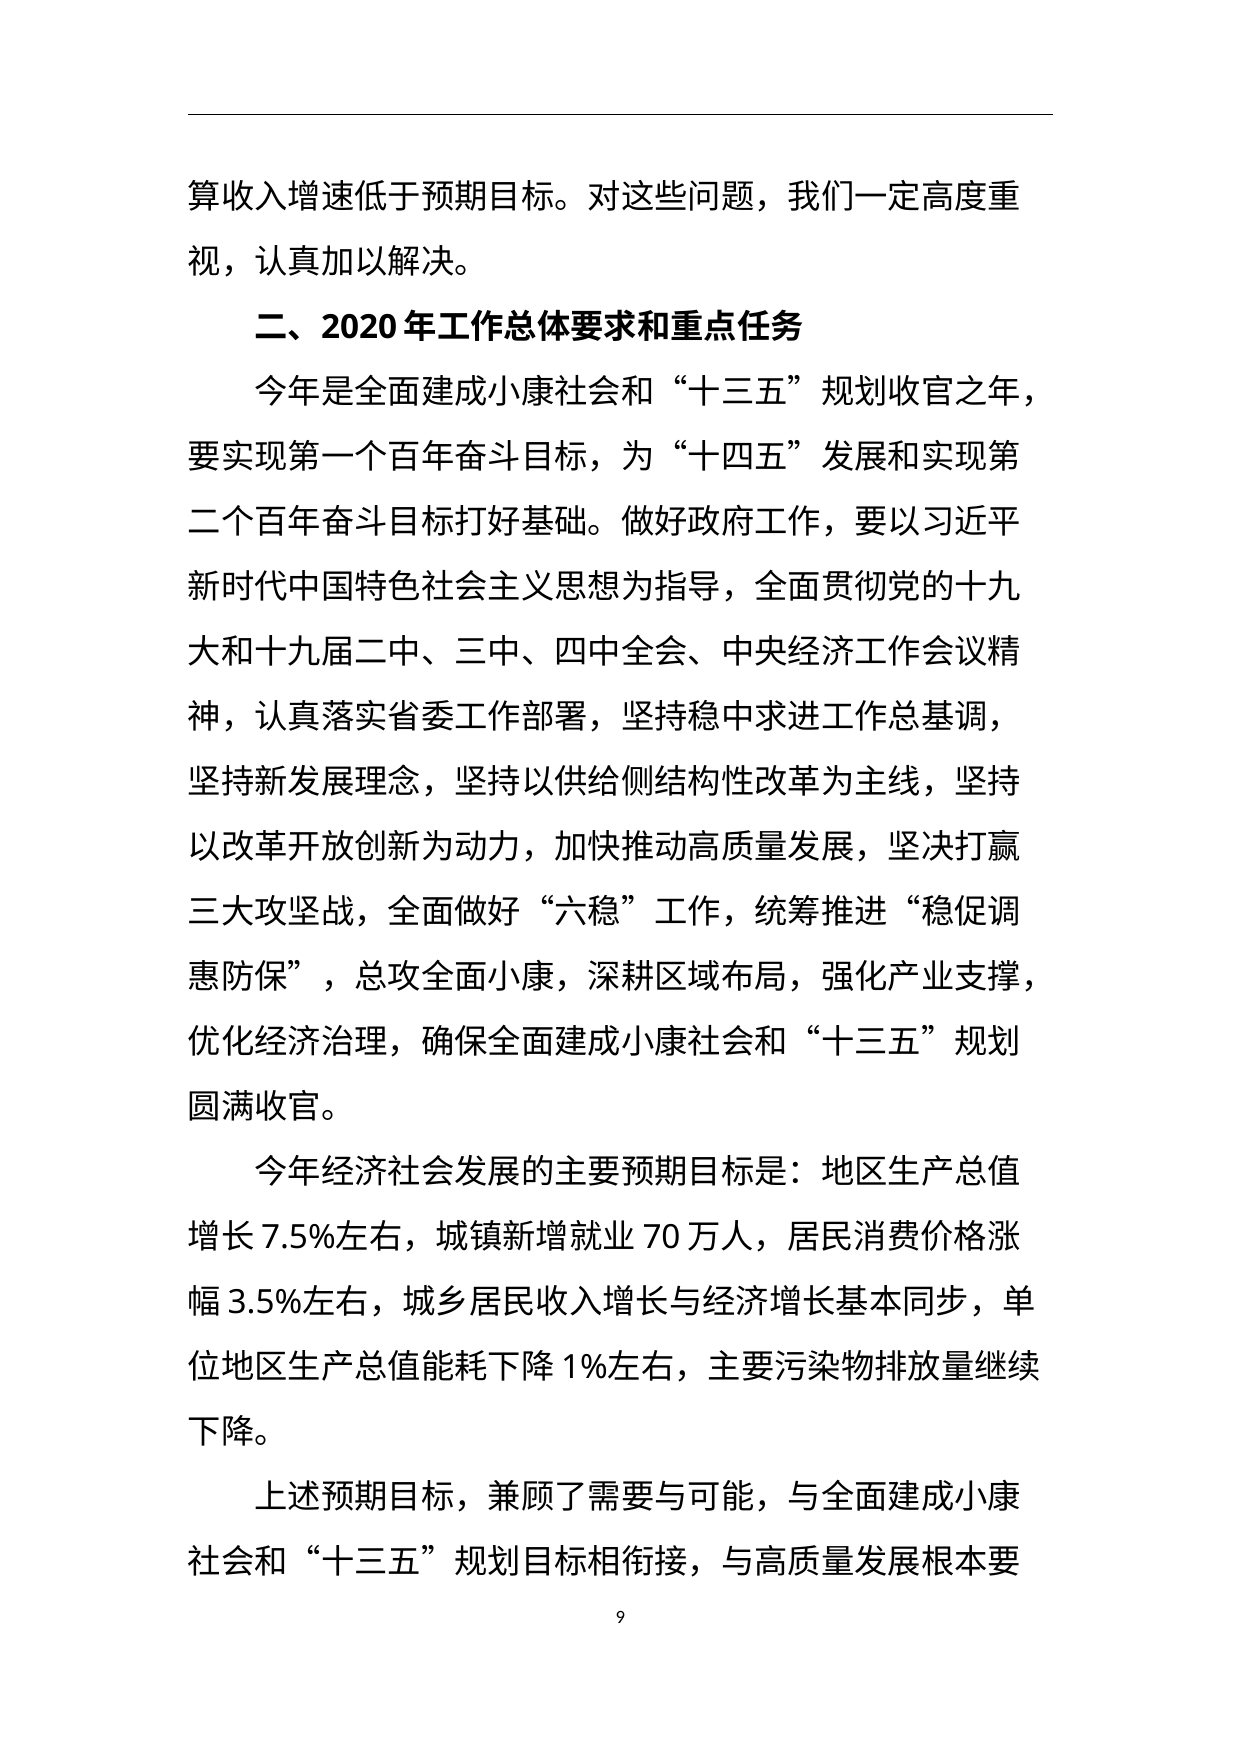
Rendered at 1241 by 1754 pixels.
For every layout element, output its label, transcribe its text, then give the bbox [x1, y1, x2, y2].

text 今年经济社会发展的主要预期目标是：地区生产总值增长7.5%左右，城镇新增就业70万人，居民消费价格涨幅3.5%左右，城乡居民收入增长与经济增长基本同步，单位地区生产总值能耗下降1%左右，主要污染物排放量继续下降。 [187, 1137, 1053, 1462]
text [187, 162, 1053, 292]
text 二、2020年工作总体要求和重点任务 [187, 292, 1053, 357]
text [187, 1462, 1053, 1592]
text 今年是全面建成小康社会和“十三五”规划收官之年，要实现第一个百年奋斗目标，为“十四五”发展和实现第二个百年奋斗目标打好基础。做好政府工作，要以习近平新时代中国特色社会主义思想为指导，全面贯彻党的十九大和十九届二中、三中、四中全会、中央经济工作会议精神，认真落实省委工作部署，坚持稳中求进工作总基调，坚持新发展理念，坚持以供给侧结构性改革为主线，坚持以改革开放创新为动力，加快推动高质量发展，坚决打赢三大攻坚战，全面做好“六稳”工作，统筹推进“稳促调惠防保”，总攻全面小康，深耕区域布局，强化产业支撑，优化经济治理，确保全面建成小康社会和“十三五”规划圆满收官。 [187, 357, 1053, 1137]
